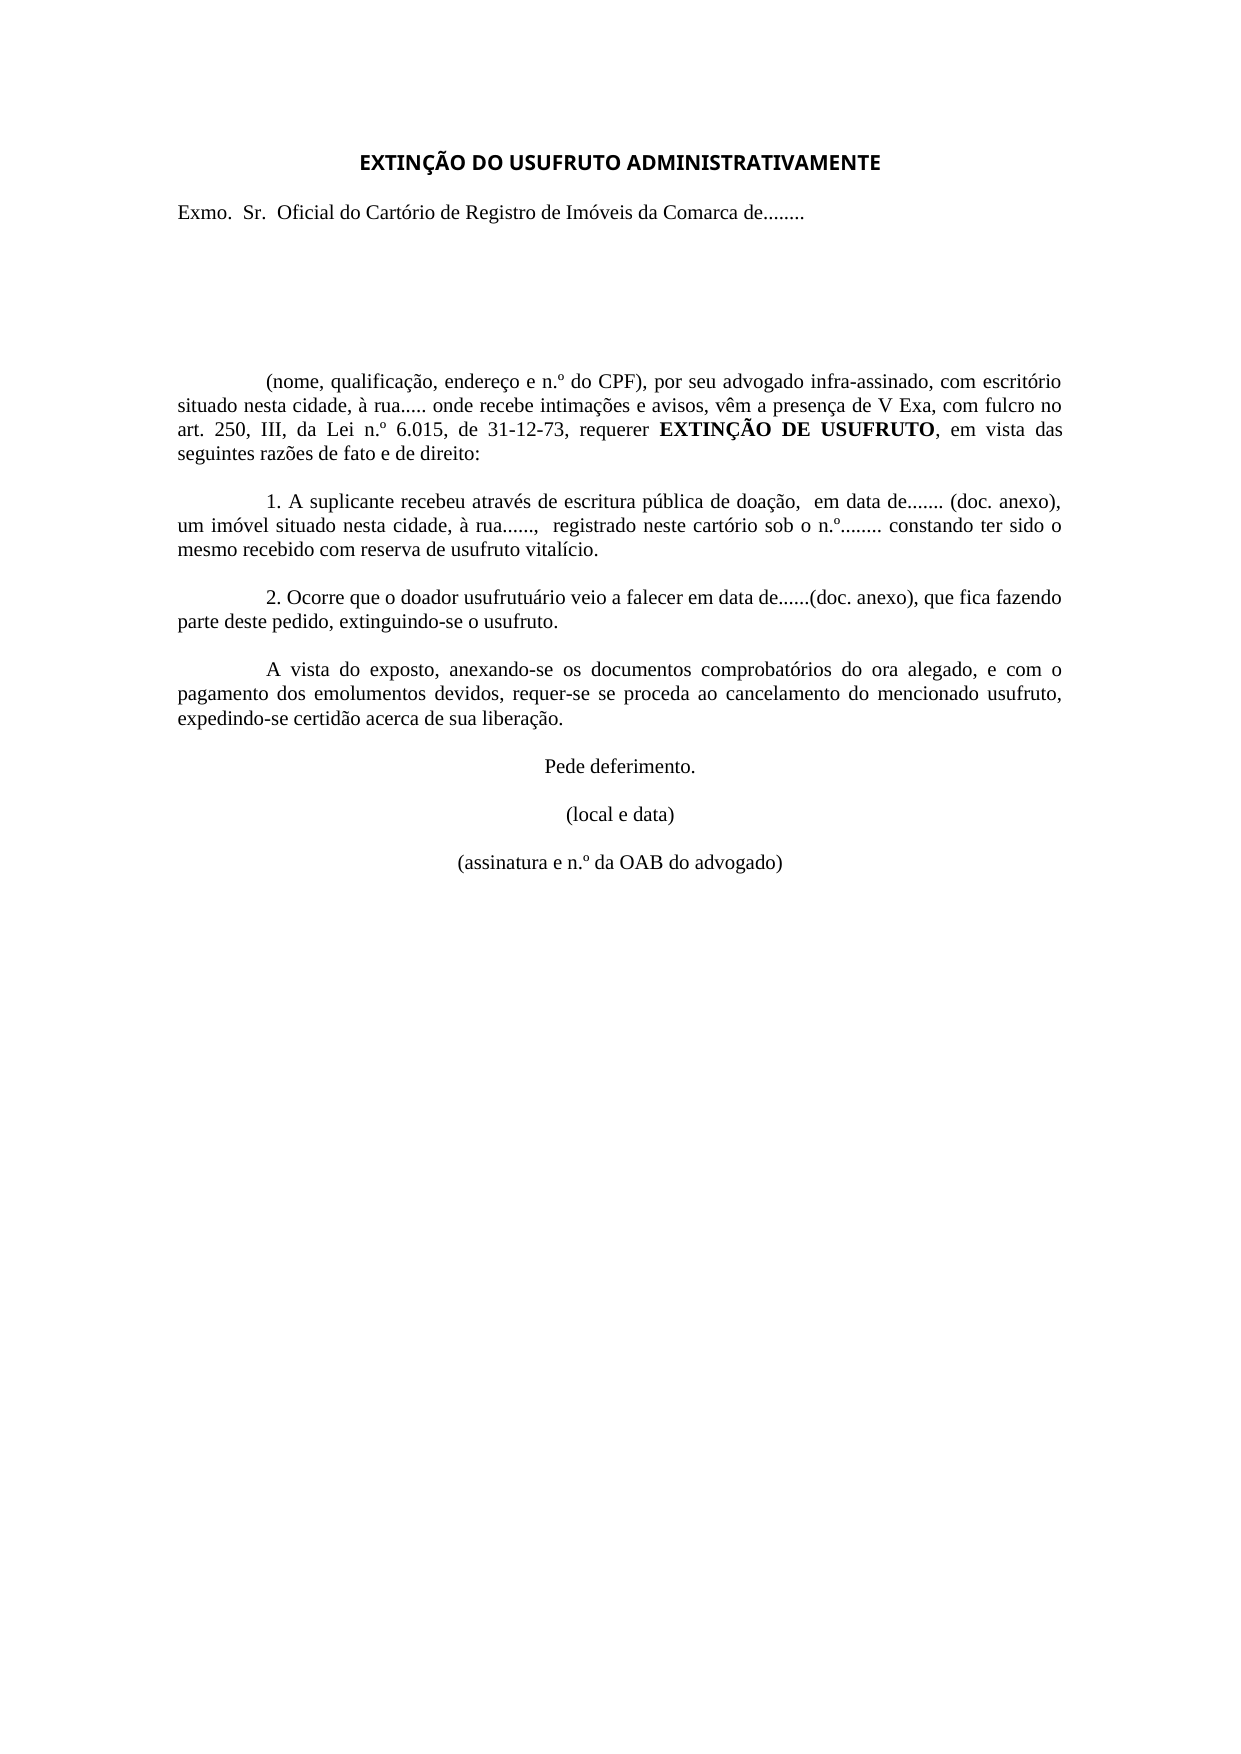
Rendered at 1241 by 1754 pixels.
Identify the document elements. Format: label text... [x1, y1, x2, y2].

text (nome, qualificação, endereço e n.º do CPF), por seu advogado infra-assinado, com escritório situado nesta cidade, à rua..... onde recebe intimações e avisos, vêm a presença de V Exa, com fulcro no art. 250, III, da Lei n.º 6.015, de 31-12-73, requerer EXTINÇÃO DE USUFRUTO, em vista das seguintes razões de fato e de direito: [177, 368, 1063, 465]
text 1. A suplicante recebeu através de escritura pública de doação, em data de....... (doc. anexo), um imóvel situado nesta cidade, à rua......, registrado neste cartório sob o n.º........ constando ter sido o mesmo recebido com reserva de usufruto vitalício. [177, 489, 1063, 561]
text A vista do exposto, anexando-se os documentos comprobatórios do ora alegado, e com o pagamento dos emolumentos devidos, requer-se se proceda ao cancelamento do mencionado usufruto, expedindo-se certidão acerca de sua liberação. [177, 657, 1063, 729]
text (assinatura e n.º da OAB do advogado) [177, 850, 1063, 874]
text (local e data) [177, 802, 1063, 826]
text 2. Ocorre que o doador usufrutuário veio a falecer em data de......(doc. anexo), que fica fazendo parte deste pedido, extinguindo-se o usufruto. [177, 585, 1063, 633]
text EXTINÇÃO DO USUFRUTO ADMINISTRATIVAMENTE [177, 148, 1063, 176]
text Exmo. Sr. Oficial do Cartório de Registro de Imóveis da Comarca de........ [177, 200, 1063, 224]
text Pede deferimento. [177, 753, 1063, 778]
